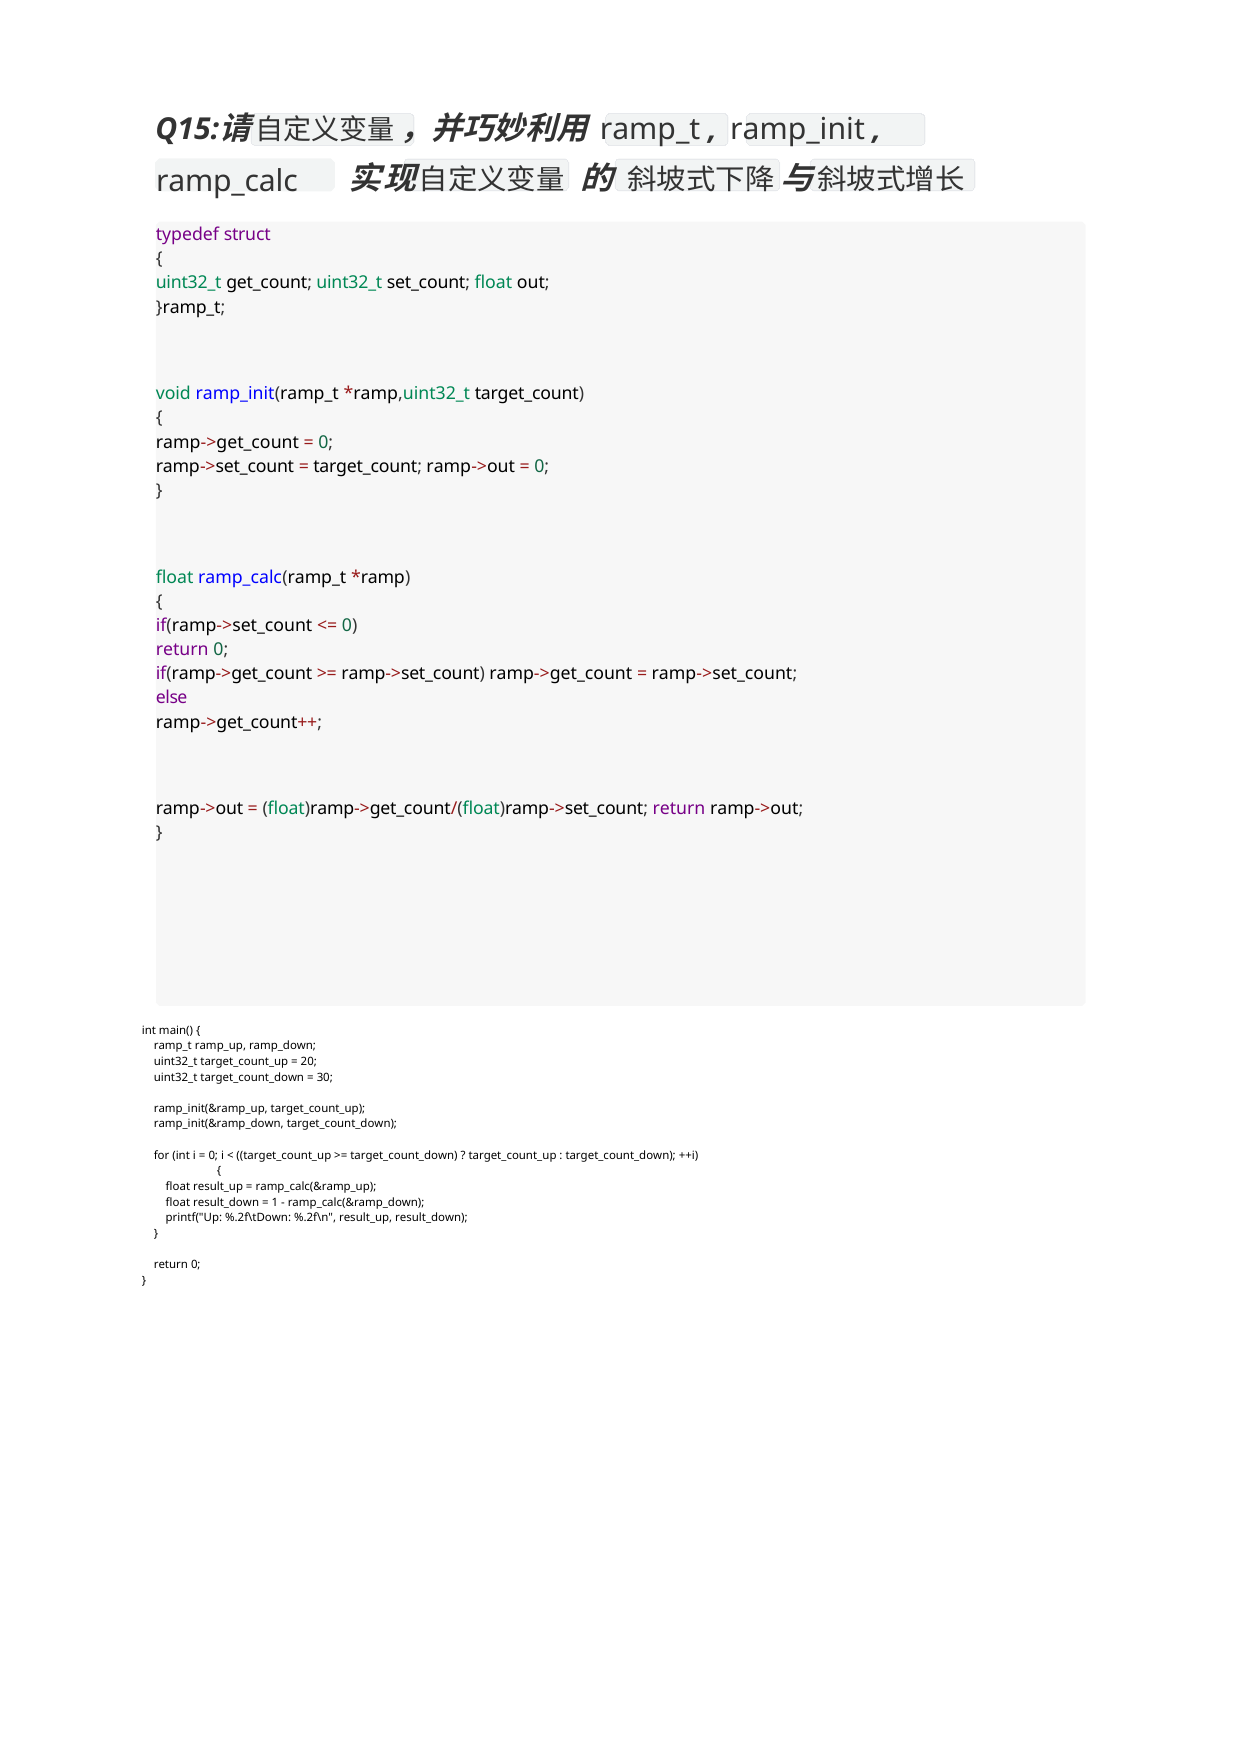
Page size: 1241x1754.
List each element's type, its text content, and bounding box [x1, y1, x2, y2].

text for (int i = 0; i < ((target_count_up >= target_count_down) ? target_count_up : target_count_down); ++i) [142, 1147, 1101, 1162]
text int main() { [142, 1022, 1101, 1037]
text printf("Up: %.2f\tDown: %.2f\n", result_up, result_down); [142, 1209, 1101, 1225]
text uint32_t target_count_down = 30; [142, 1069, 1101, 1084]
text return 0; [142, 1256, 1101, 1272]
text uint32_t target_count_up = 20; [142, 1053, 1101, 1069]
text 实现自定义变量 的 斜坡式下降与斜坡式增长 [344, 150, 969, 200]
text } [142, 1272, 1101, 1287]
text float result_down = 1 - ramp_calc(&ramp_down); [142, 1194, 1101, 1209]
text float result_up = ramp_calc(&ramp_up); [142, 1178, 1101, 1194]
text } [142, 1225, 1101, 1241]
text ramp_init(&ramp_up, target_count_up); [142, 1100, 1101, 1116]
text { [142, 1162, 1101, 1178]
text ramp_init(&ramp_down, target_count_down); [142, 1116, 1101, 1131]
text ramp_t ramp_up, ramp_down; [142, 1037, 1101, 1053]
text Q15:请自定义变量，并巧妙利用 ramp_t , ramp_init , [155, 97, 1101, 150]
